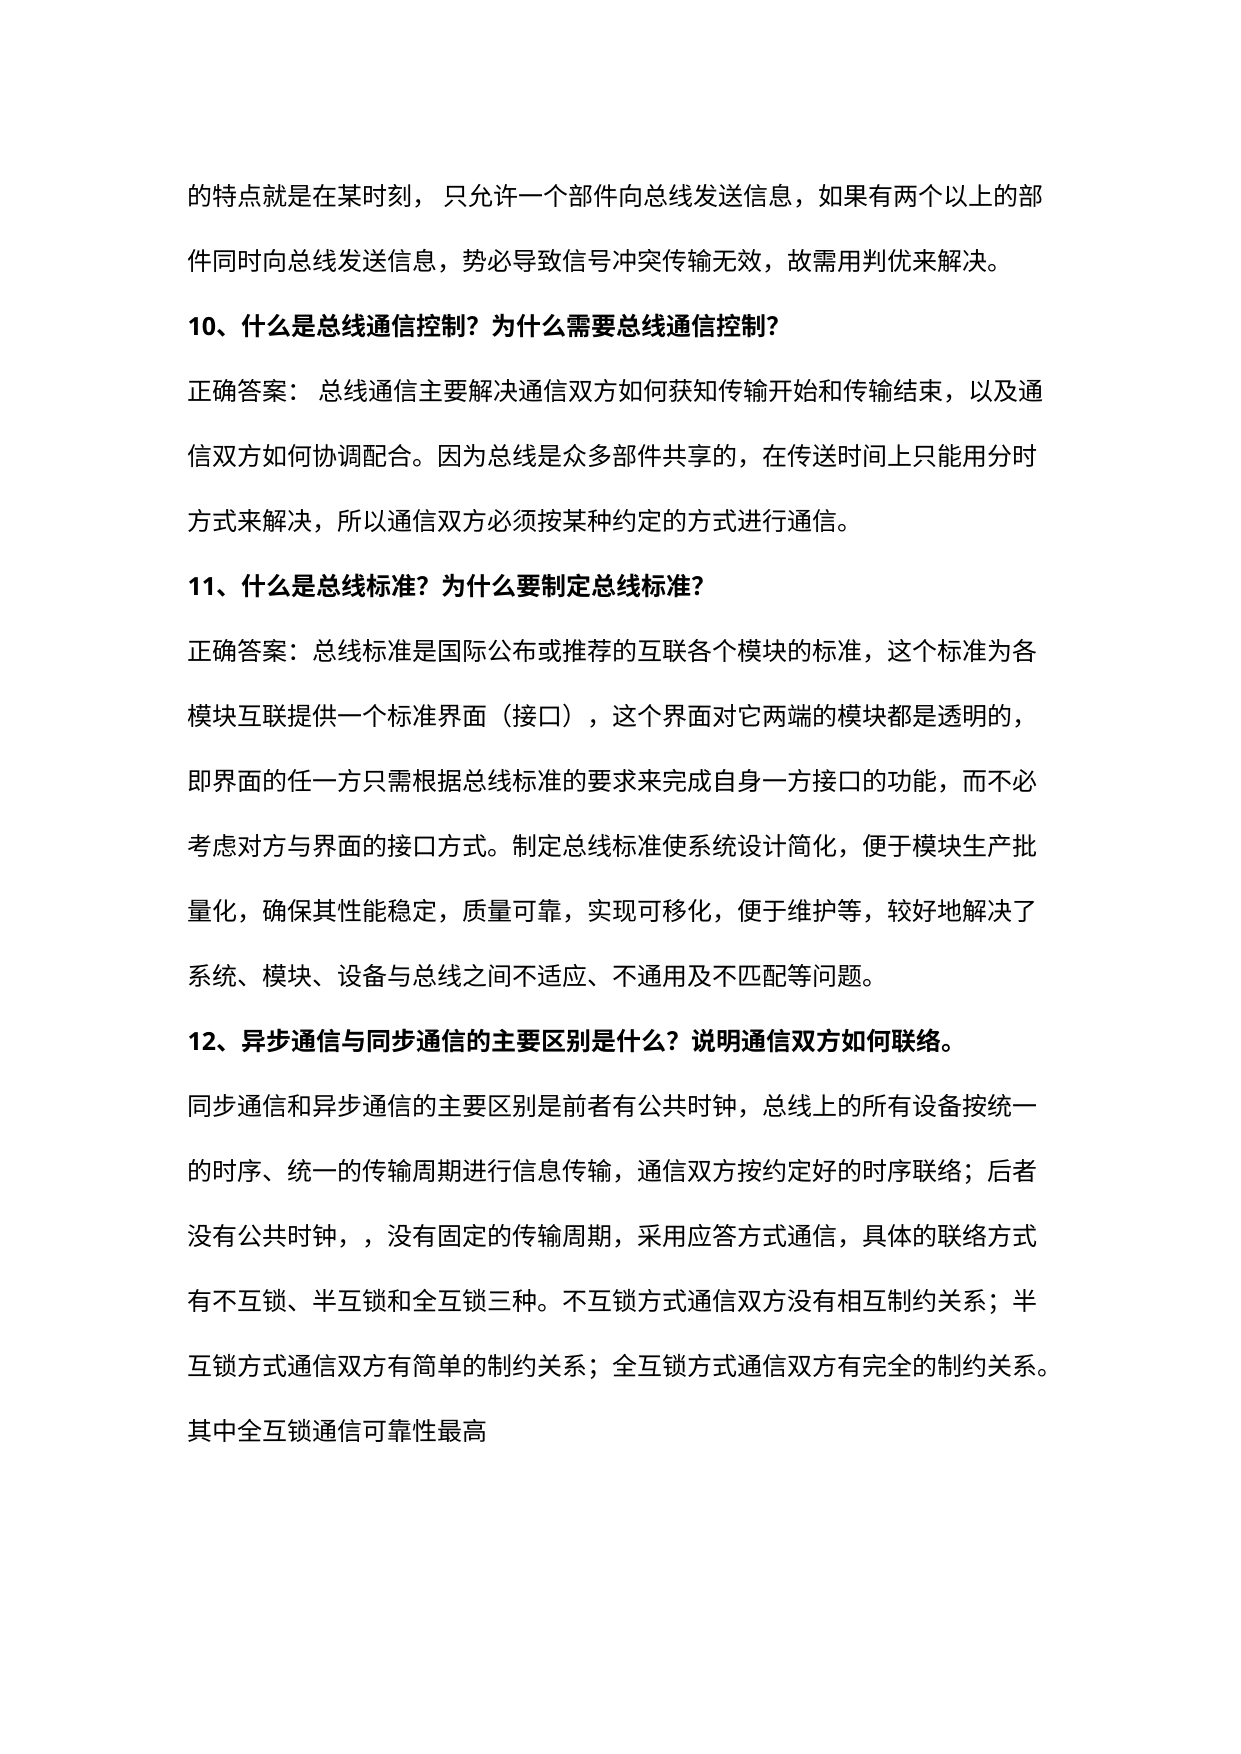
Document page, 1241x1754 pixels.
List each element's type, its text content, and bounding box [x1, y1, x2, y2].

text 10、什么是总线通信控制？为什么需要总线通信控制？ [187, 292, 1053, 357]
text 12、异步通信与同步通信的主要区别是什么？说明通信双方如何联络。 [187, 1007, 1053, 1072]
text 11、什么是总线标准？为什么要制定总线标准？ [187, 552, 1053, 617]
text 正确答案： 总线通信主要解决通信双方如何获知传输开始和传输结束，以及通信双方如何协调配合。因为总线是众多部件共享的，在传送时间上只能用分时方式来解决，所以通信双方必须按某种约定的方式进行通信。 [187, 357, 1053, 552]
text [187, 162, 1053, 292]
text 正确答案：总线标准是国际公布或推荐的互联各个模块的标准，这个标准为各模块互联提供一个标准界面（接口），这个界面对它两端的模块都是透明的，即界面的任一方只需根据总线标准的要求来完成自身一方接口的功能，而不必考虑对方与界面的接口方式。制定总线标准使系统设计简化，便于模块生产批量化，确保其性能稳定，质量可靠，实现可移化，便于维护等，较好地解决了系统、模块、设备与总线之间不适应、不通用及不匹配等问题。 [187, 617, 1053, 1007]
text 同步通信和异步通信的主要区别是前者有公共时钟，总线上的所有设备按统一的时序、统一的传输周期进行信息传输，通信双方按约定好的时序联络；后者没有公共时钟，，没有固定的传输周期，采用应答方式通信，具体的联络方式有不互锁、半互锁和全互锁三种。不互锁方式通信双方没有相互制约关系；半互锁方式通信双方有简单的制约关系；全互锁方式通信双方有完全的制约关系。其中全互锁通信可靠性最高 [187, 1072, 1053, 1462]
